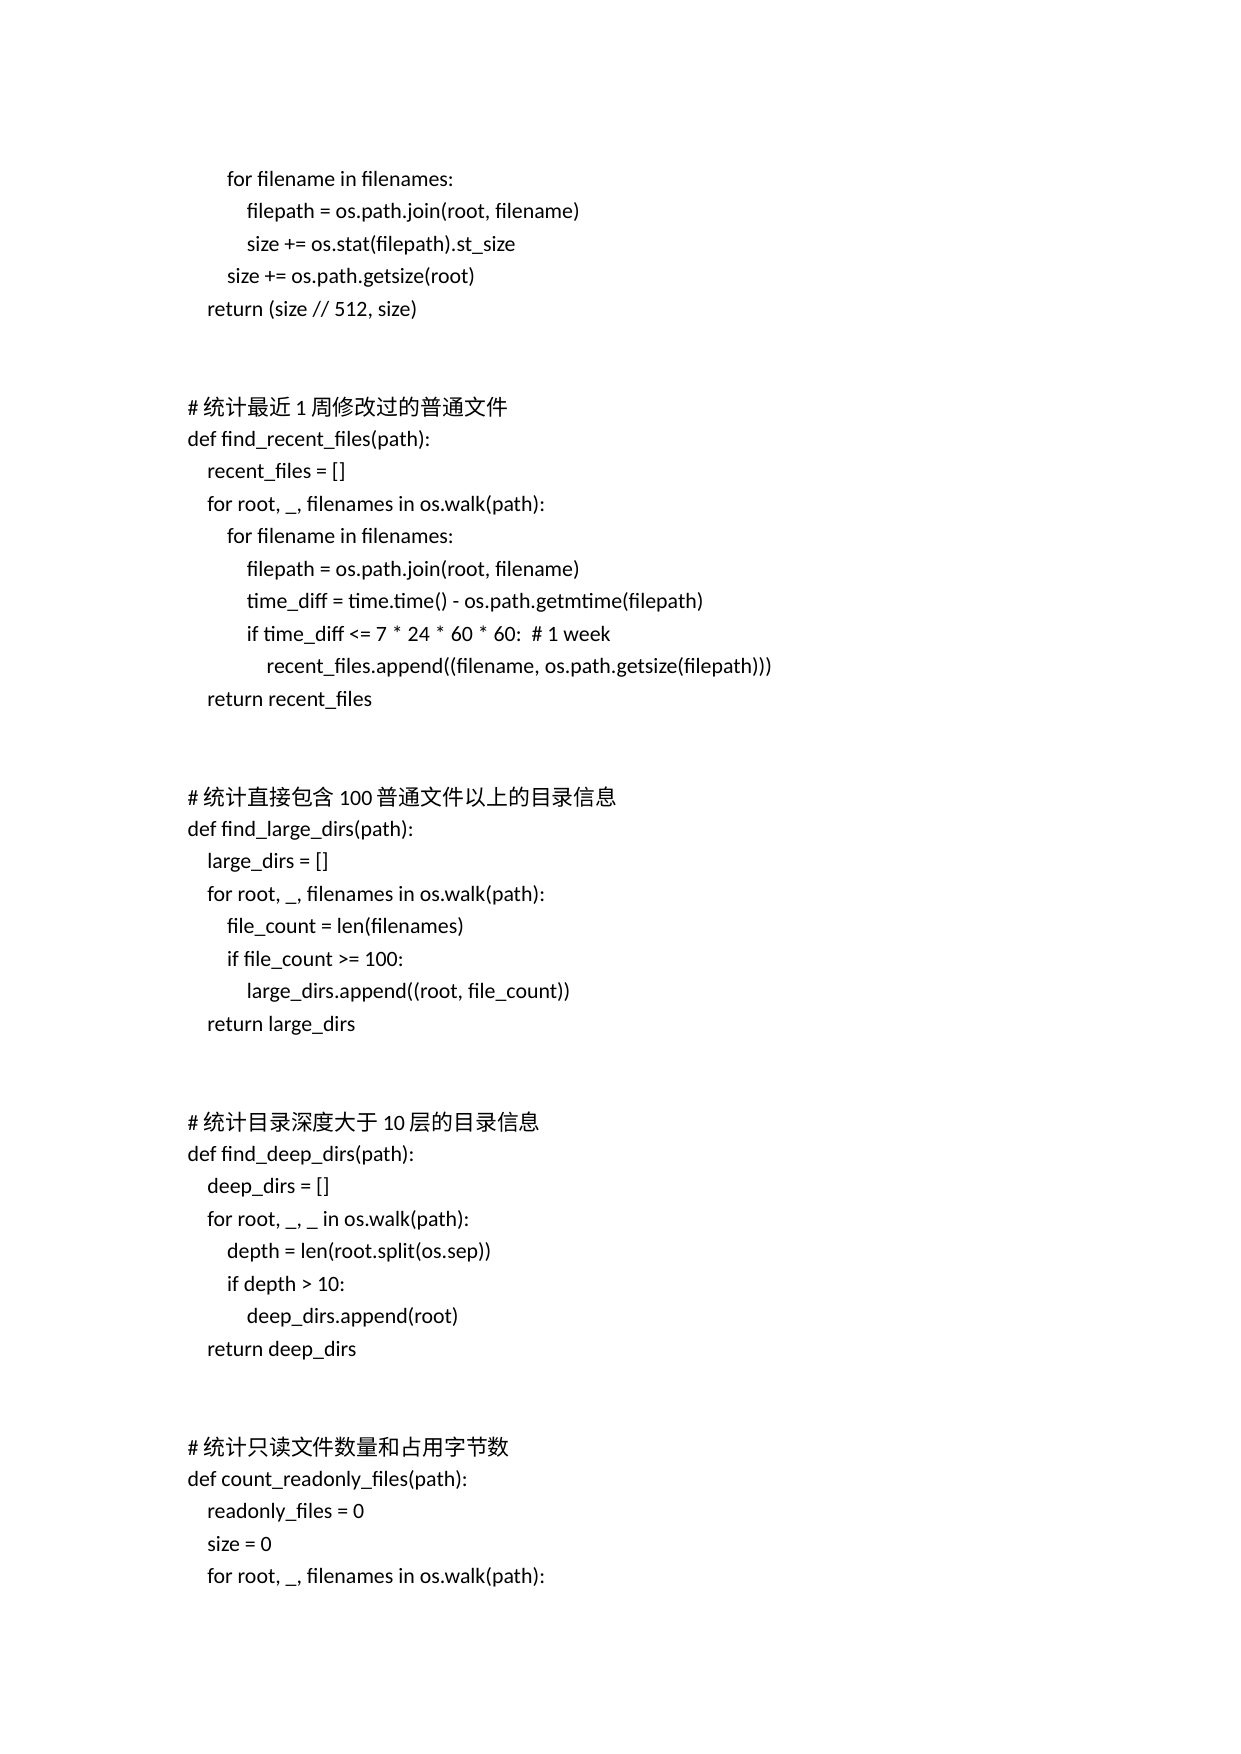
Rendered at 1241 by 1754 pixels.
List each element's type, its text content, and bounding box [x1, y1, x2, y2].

text for filename in filenames: [187, 162, 1053, 194]
text if depth > 10: [187, 1267, 1053, 1299]
text depth = len(root.split(os.sep)) [187, 1234, 1053, 1267]
text # 统计只读文件数量和占用字节数 [187, 1429, 1053, 1462]
text return (size // 512, size) [187, 292, 1053, 324]
text size += os.path.getsize(root) [187, 259, 1053, 292]
text size += os.stat(filepath).st_size [187, 227, 1053, 259]
text # 统计目录深度大于10层的目录信息 [187, 1104, 1053, 1137]
text if file_count >= 100: [187, 942, 1053, 974]
text def find_large_dirs(path): [187, 812, 1053, 844]
text def find_recent_files(path): [187, 422, 1053, 454]
text if time_diff <= 7 * 24 * 60 * 60: # 1 week [187, 617, 1053, 649]
text for root, _, _ in os.walk(path): [187, 1202, 1053, 1234]
text large_dirs = [] [187, 844, 1053, 877]
text recent_files = [] [187, 454, 1053, 487]
text def find_deep_dirs(path): [187, 1137, 1053, 1169]
text return deep_dirs [187, 1332, 1053, 1364]
text for root, _, filenames in os.walk(path): [187, 877, 1053, 909]
text size = 0 [187, 1527, 1053, 1559]
text filepath = os.path.join(root, filename) [187, 194, 1053, 227]
text time_diff = time.time() - os.path.getmtime(filepath) [187, 584, 1053, 617]
text for filename in filenames: [187, 519, 1053, 552]
text deep_dirs = [] [187, 1169, 1053, 1202]
text recent_files.append((filename, os.path.getsize(filepath))) [187, 649, 1053, 682]
text deep_dirs.append(root) [187, 1299, 1053, 1332]
text return large_dirs [187, 1007, 1053, 1039]
text def count_readonly_files(path): [187, 1462, 1053, 1494]
text for root, _, filenames in os.walk(path): [187, 1559, 1053, 1592]
text return recent_files [187, 682, 1053, 714]
text large_dirs.append((root, file_count)) [187, 974, 1053, 1007]
text readonly_files = 0 [187, 1494, 1053, 1527]
text # 统计直接包含100普通文件以上的目录信息 [187, 779, 1053, 812]
text file_count = len(filenames) [187, 909, 1053, 942]
text for root, _, filenames in os.walk(path): [187, 487, 1053, 519]
text # 统计最近1周修改过的普通文件 [187, 389, 1053, 422]
text filepath = os.path.join(root, filename) [187, 552, 1053, 584]
